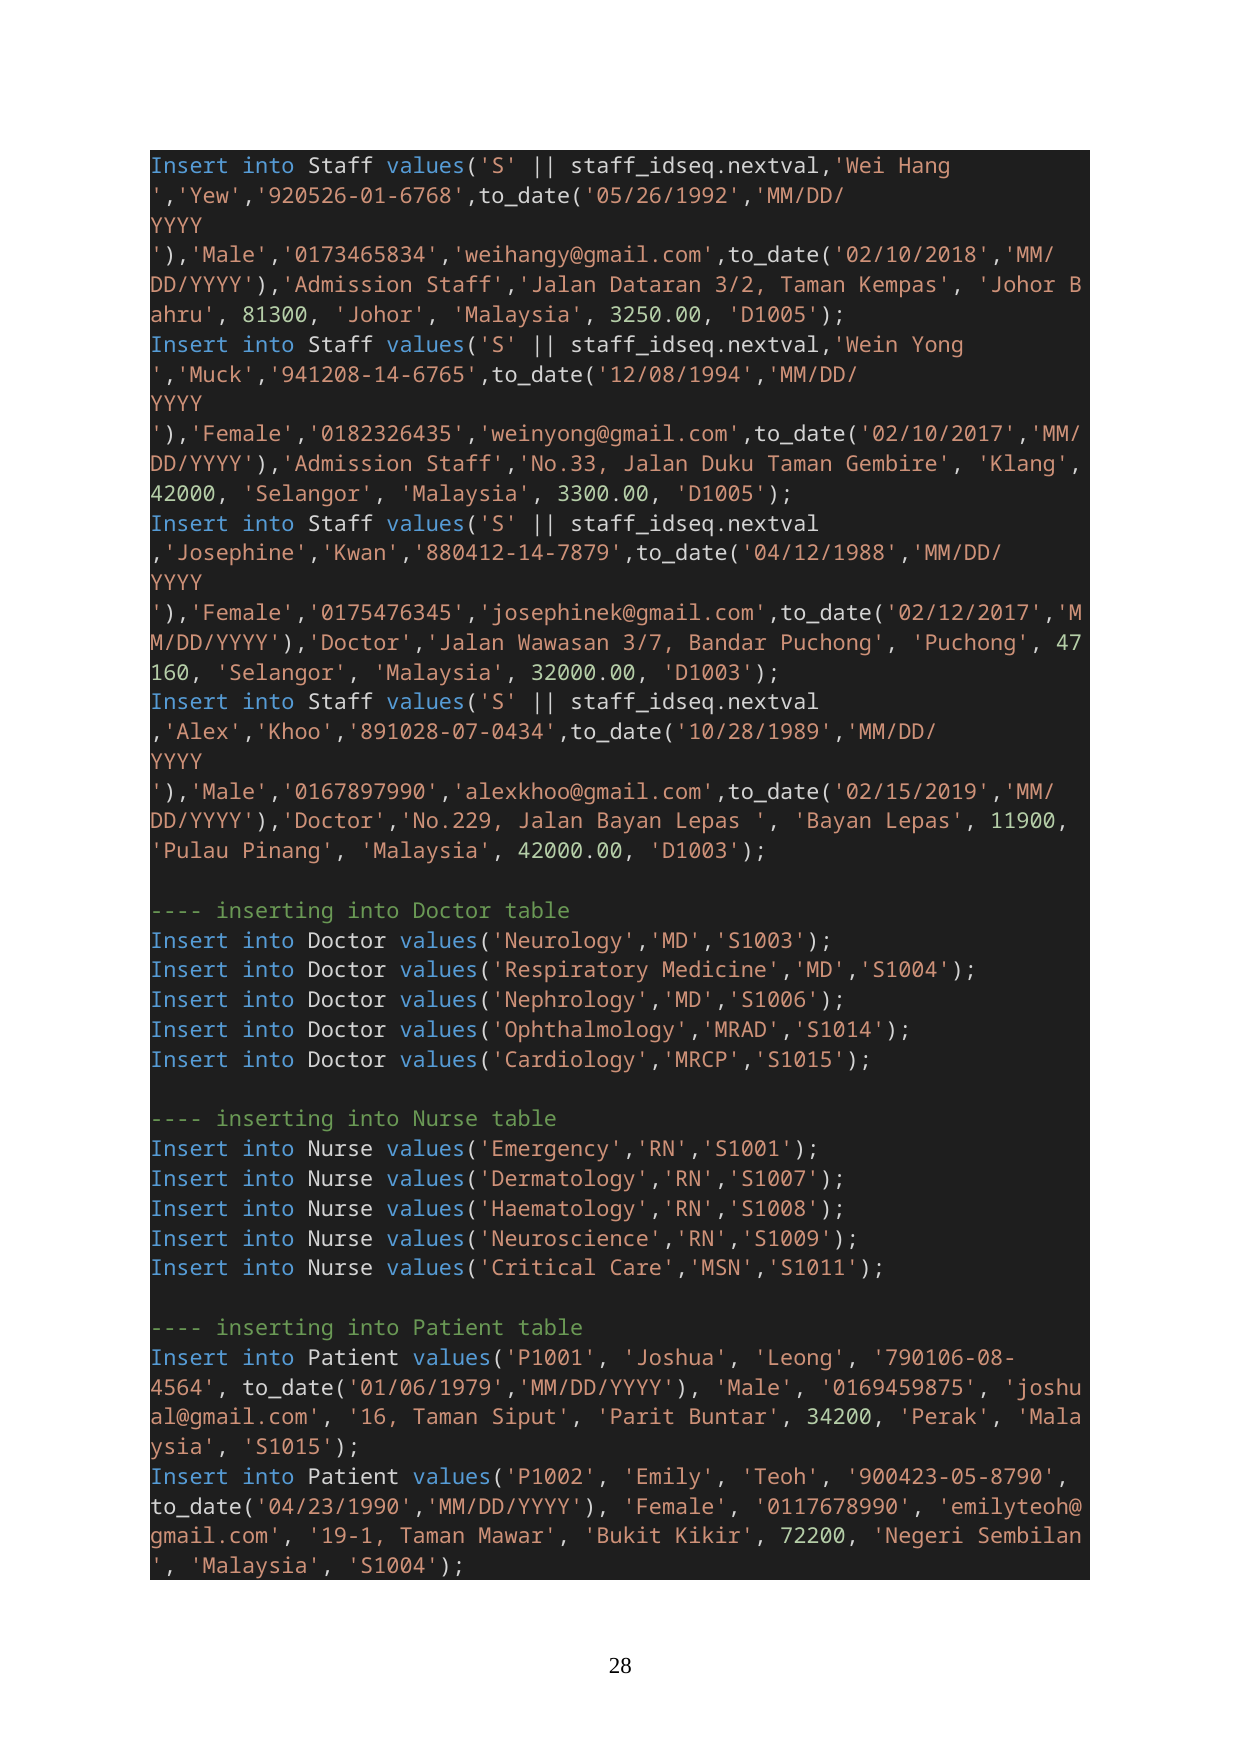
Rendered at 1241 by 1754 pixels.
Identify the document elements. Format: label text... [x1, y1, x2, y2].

text Insert into Staff values('S' || staff_idseq.nextval,'Wei Hang','Yew','920526-01-6768',to_date('05/26/1992','MM/DD/YYYY'),'Male','0173465834','weihangy@gmail.com',to_date('02/10/2018','MM/DD/YYYY'),'Admission Staff','Jalan Dataran 3/2, Taman Kempas', 'Johor Bahru', 81300, 'Johor', 'Malaysia', 3250.00, 'D1005'); [150, 150, 1090, 329]
text Insert into Nurse values('Dermatology','RN','S1007'); [150, 1163, 1090, 1193]
text Insert into Doctor values('Cardiology','MRCP','S1015'); [150, 1044, 1090, 1073]
text Insert into Patient values('P1001', 'Joshua', 'Leong', '790106-08-4564', to_date('01/06/1979','MM/DD/YYYY'), 'Male', '0169459875', 'joshual@gmail.com', '16, Taman Siput', 'Parit Buntar', 34200, 'Perak', 'Malaysia', 'S1015'); [150, 1342, 1090, 1461]
text Insert into Nurse values('Neuroscience','RN','S1009'); [150, 1222, 1090, 1252]
text Insert into Doctor values('Ophthalmology','MRAD','S1014'); [150, 1014, 1090, 1044]
text ---- inserting into Doctor table [150, 895, 1090, 924]
text ---- inserting into Nurse table [150, 1103, 1090, 1133]
text Insert into Doctor values('Neurology','MD','S1003'); [150, 924, 1090, 954]
text ---- inserting into Patient table [150, 1312, 1090, 1342]
text Insert into Patient values('P1002', 'Emily', 'Teoh', '900423-05-8790', to_date('04/23/1990','MM/DD/YYYY'), 'Female', '0117678990', 'emilyteoh@gmail.com', '19-1, Taman Mawar', 'Bukit Kikir', 72200, 'Negeri Sembilan', 'Malaysia', 'S1004'); [150, 1461, 1090, 1580]
text Insert into Staff values('S' || staff_idseq.nextval,'Josephine','Kwan','880412-14-7879',to_date('04/12/1988','MM/DD/YYYY'),'Female','0175476345','josephinek@gmail.com',to_date('02/12/2017','MM/DD/YYYY'),'Doctor','Jalan Wawasan 3/7, Bandar Puchong', 'Puchong', 47160, 'Selangor', 'Malaysia', 32000.00, 'D1003'); [150, 507, 1090, 686]
text Insert into Nurse values('Haematology','RN','S1008'); [150, 1193, 1090, 1222]
text Insert into Staff values('S' || staff_idseq.nextval,'Wein Yong','Muck','941208-14-6765',to_date('12/08/1994','MM/DD/YYYY'),'Female','0182326435','weinyong@gmail.com',to_date('02/10/2017','MM/DD/YYYY'),'Admission Staff','No.33, Jalan Duku Taman Gembire', 'Klang', 42000, 'Selangor', 'Malaysia', 3300.00, 'D1005'); [150, 329, 1090, 507]
text Insert into Doctor values('Respiratory Medicine','MD','S1004'); [150, 954, 1090, 984]
text Insert into Doctor values('Nephrology','MD','S1006'); [150, 984, 1090, 1014]
text Insert into Nurse values('Critical Care','MSN','S1011'); [150, 1252, 1090, 1282]
text Insert into Staff values('S' || staff_idseq.nextval,'Alex','Khoo','891028-07-0434',to_date('10/28/1989','MM/DD/YYYY'),'Male','0167897990','alexkhoo@gmail.com',to_date('02/15/2019','MM/DD/YYYY'),'Doctor','No.229, Jalan Bayan Lepas ', 'Bayan Lepas', 11900, 'Pulau Pinang', 'Malaysia', 42000.00, 'D1003'); [150, 686, 1090, 865]
text Insert into Nurse values('Emergency','RN','S1001'); [150, 1133, 1090, 1163]
